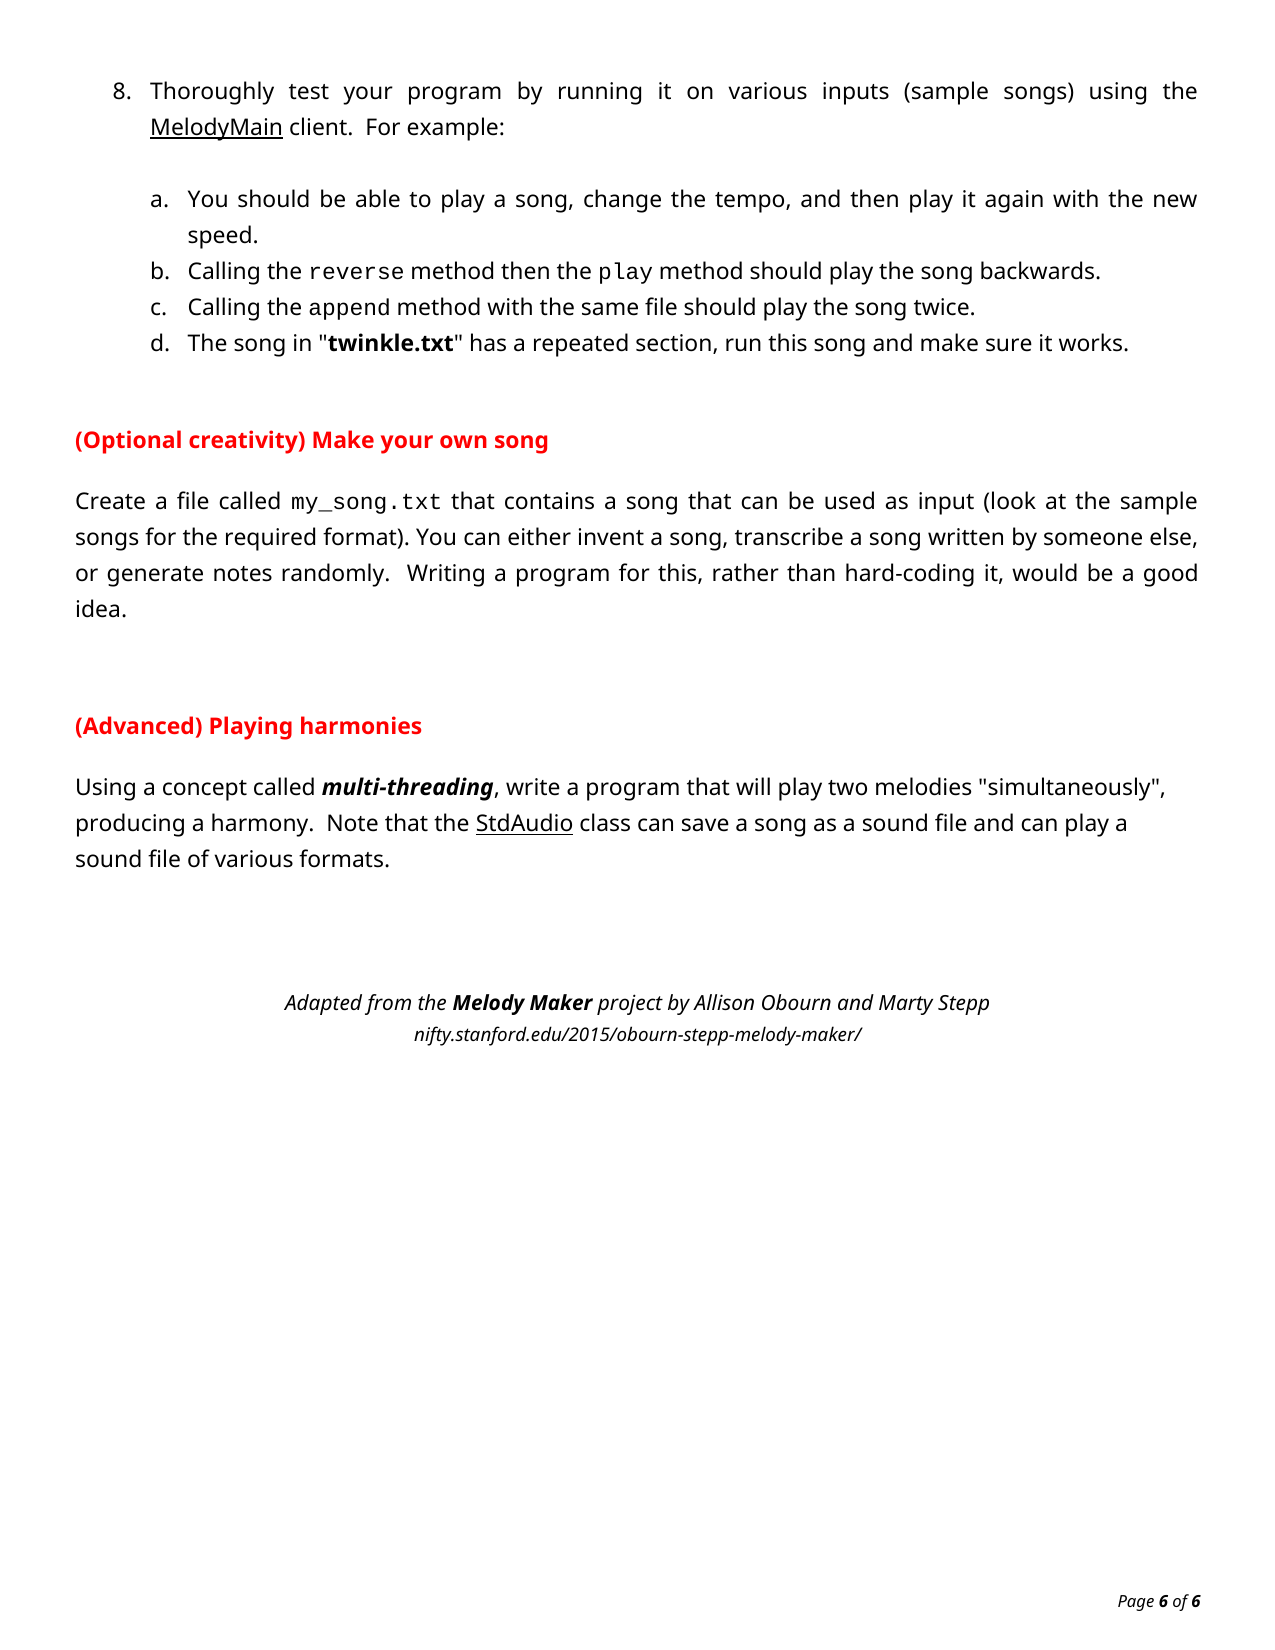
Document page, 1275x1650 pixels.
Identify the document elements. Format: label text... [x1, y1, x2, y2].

list Calling the append method with the same file should play the song twice. [150, 291, 1200, 322]
list The song in "twinkle.txt" has a repeated section, run this song and make sure it works. [150, 327, 1200, 358]
text Create a file called my_song.txt that contains a song that can be used as input (look at the sample songs for the required format). You can either invent a song, transcribe a song written by someone else, or generate notes randomly. Writing a program for this, rather than hard-coding it, would be a good idea. [75, 484, 1200, 624]
list Thoroughly test your program by running it on various inputs (sample songs) using the MelodyMain client. For example: [112, 75, 1200, 142]
text nifty.stanford.edu/2015/obourn-stepp-melody-maker/ [75, 1021, 1200, 1047]
text (Optional creativity) Make your own song [75, 424, 1200, 455]
list You should be able to play a song, change the tempo, and then play it again with the new speed. [150, 183, 1200, 250]
text (Advanced) Playing harmonies [75, 710, 1200, 741]
list Calling the reverse method then the play method should play the song backwards. [150, 255, 1200, 286]
text Adapted from the Melody Maker project by Allison Obourn and Marty Stepp [75, 988, 1200, 1017]
text Using a concept called multi-threading, write a program that will play two melodies "simultaneously", producing a harmony. Note that the StdAudio class can save a song as a sound file and can play a sound file of various formats. [75, 771, 1200, 874]
